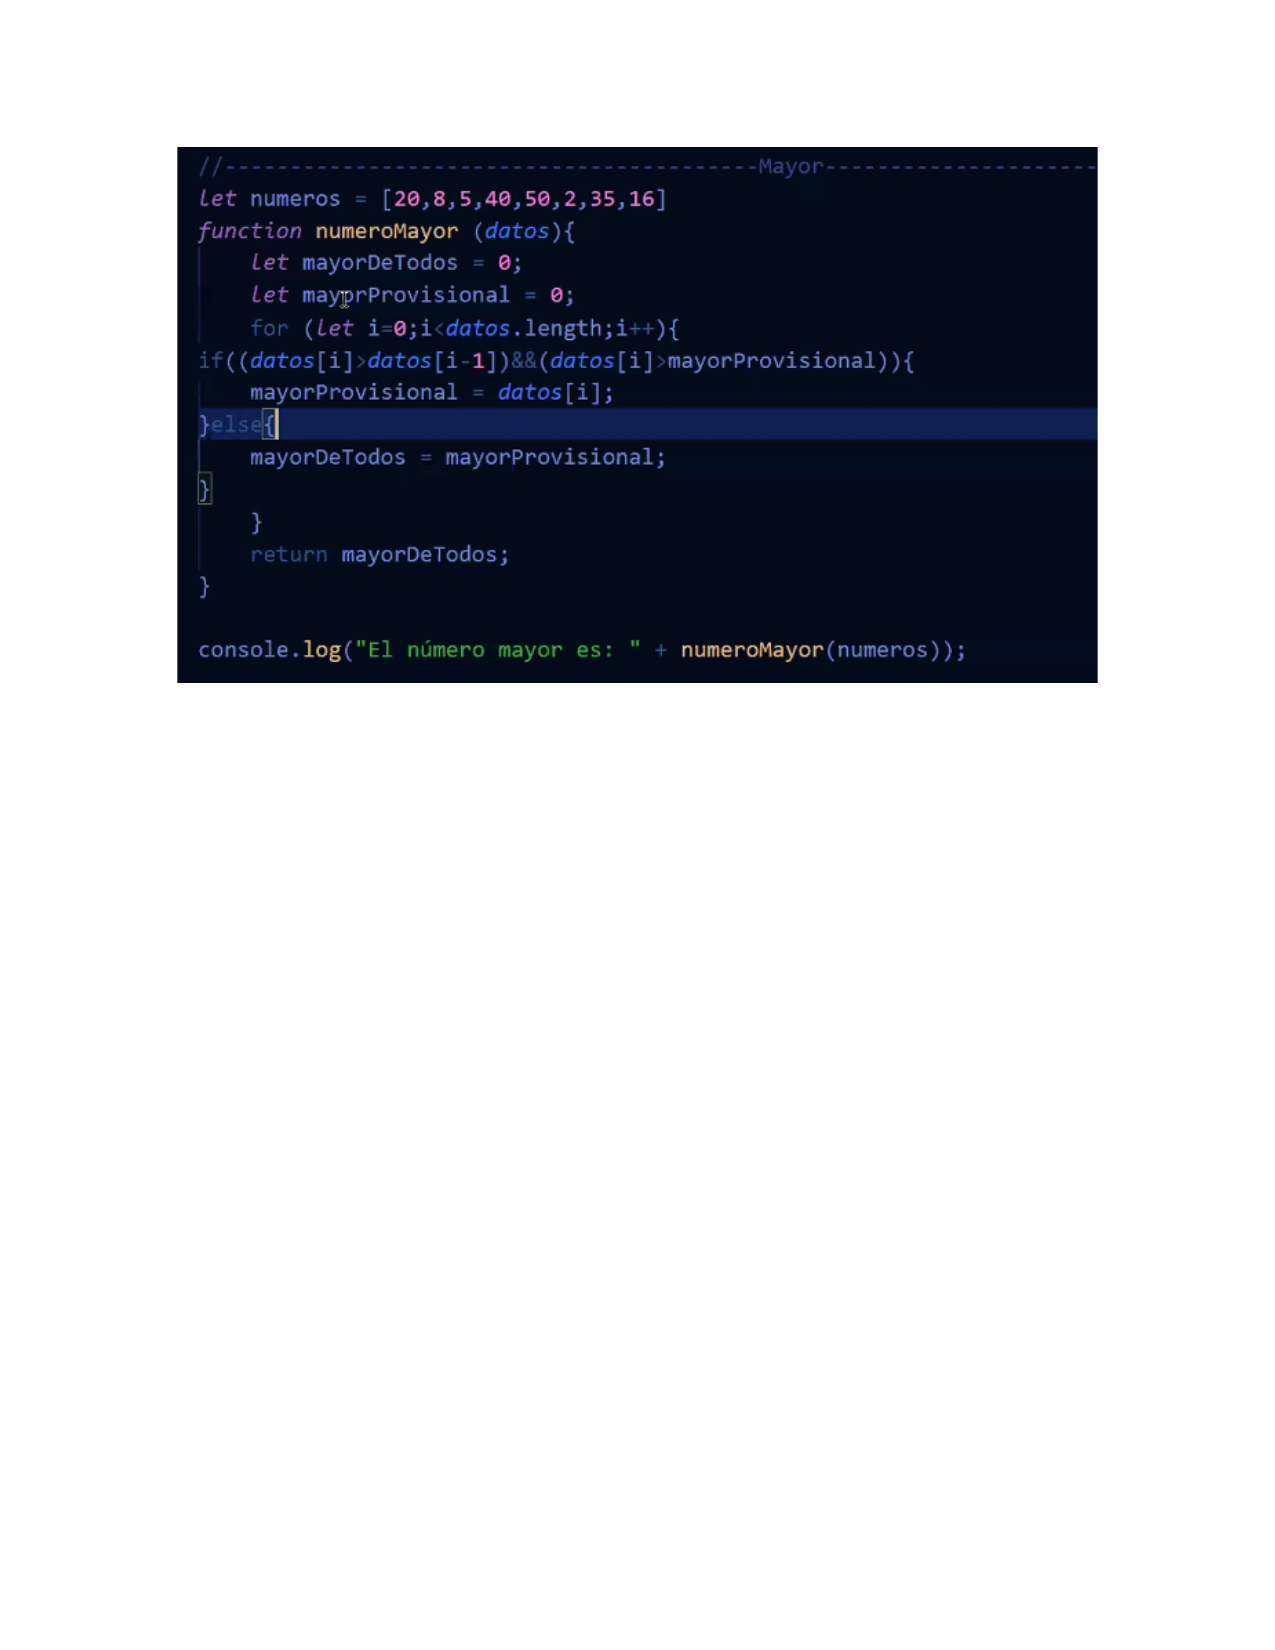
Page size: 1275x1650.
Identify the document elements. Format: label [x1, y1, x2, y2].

picture [177, 147, 1098, 683]
